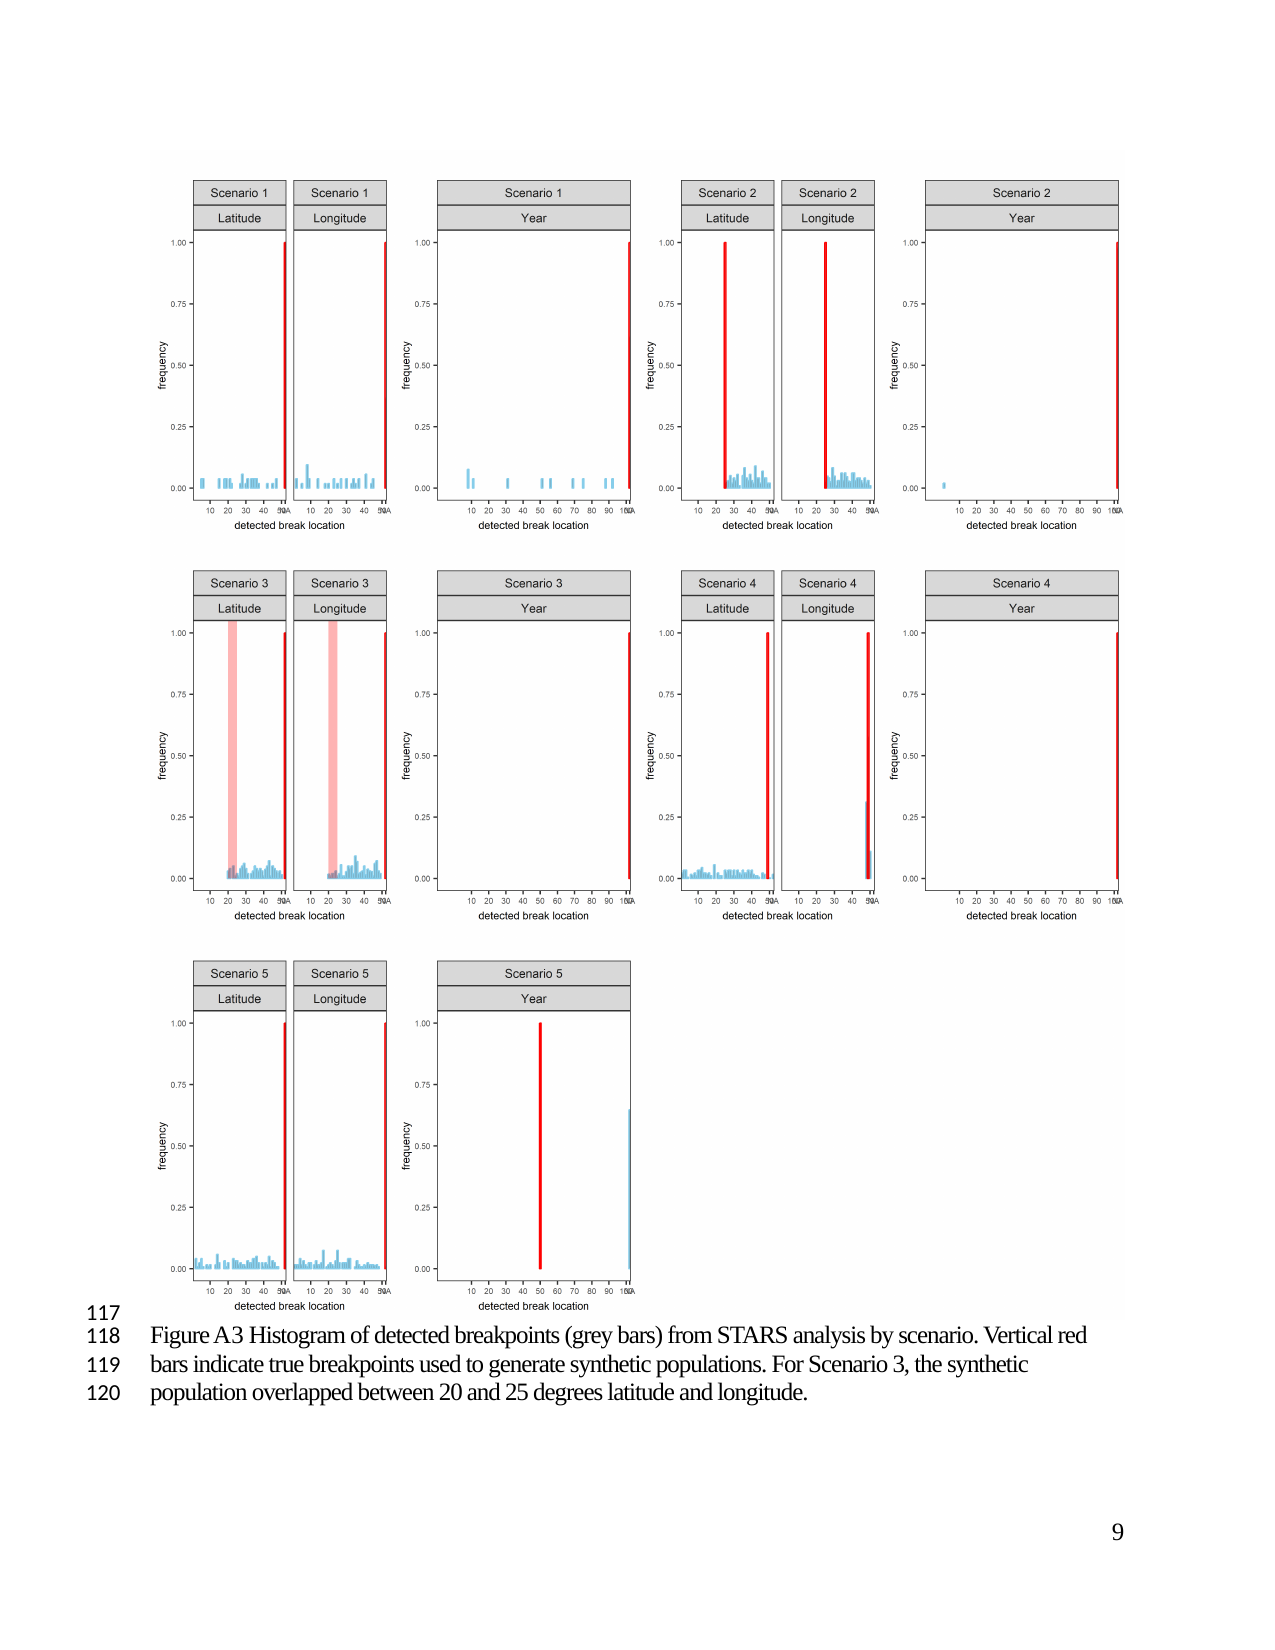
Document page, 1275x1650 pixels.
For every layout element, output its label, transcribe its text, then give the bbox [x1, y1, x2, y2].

text Figure A3 Histogram of detected breakpoints (grey bars) from STARS analysis by scenario. Vertical red bars indicate true breakpoints used to generate synthetic populations. For Scenario 3, the synthetic population overlapped between 20 and 25 degrees latitude and longitude. [150, 1320, 1125, 1406]
picture [150, 150, 1125, 1320]
